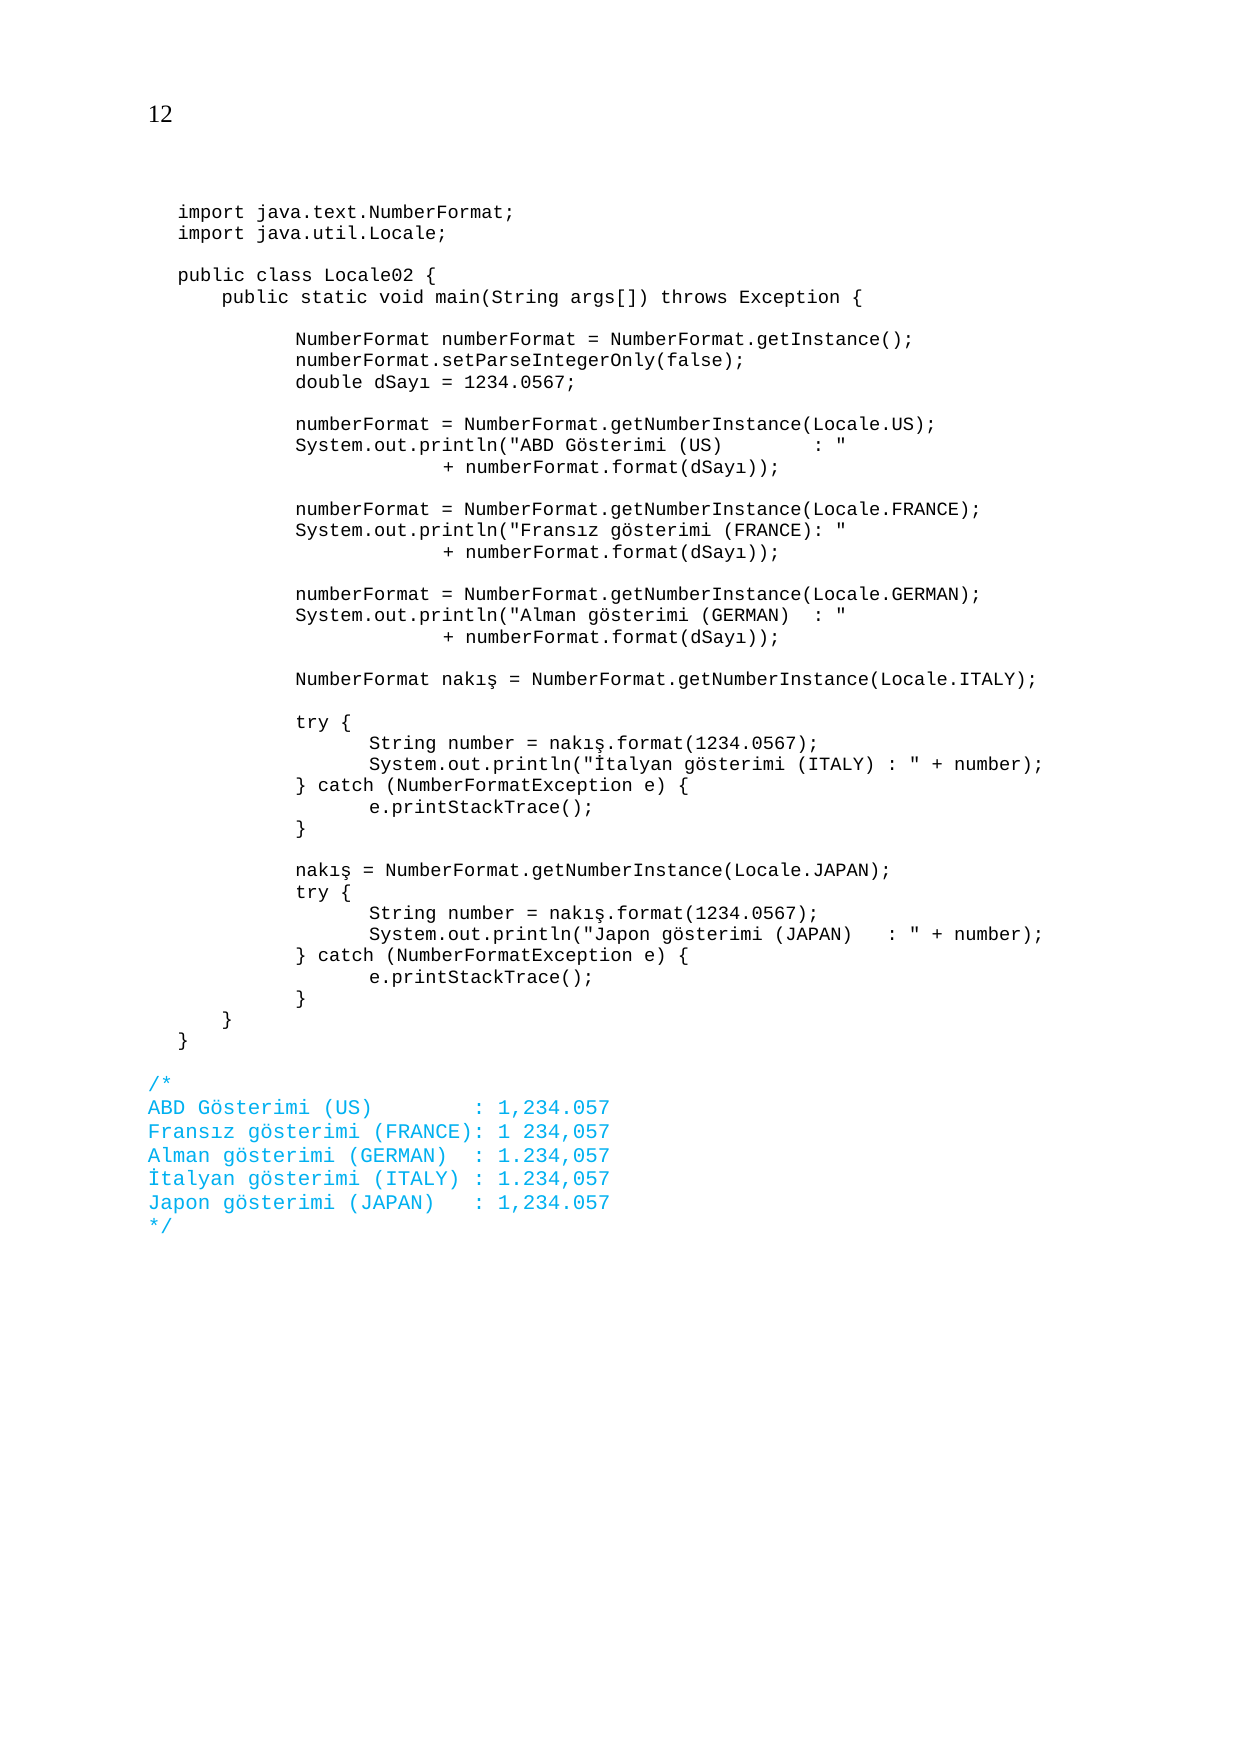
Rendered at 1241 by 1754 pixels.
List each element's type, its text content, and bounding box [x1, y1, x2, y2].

text NumberFormat numberFormat = NumberFormat.getInstance(); [177, 330, 1093, 351]
text System.out.println("Fransız gösterimi (FRANCE): " [177, 521, 1093, 542]
text ABD Gösterimi (US) : 1,234.057 [148, 1097, 1093, 1121]
text + numberFormat.format(dSayı)); [177, 542, 1093, 564]
text NumberFormat nakış = NumberFormat.getNumberInstance(Locale.ITALY); [177, 670, 1093, 691]
text } [177, 819, 1093, 840]
text + numberFormat.format(dSayı)); [177, 457, 1093, 479]
text Fransız gösterimi (FRANCE): 1 234,057 [148, 1121, 1093, 1145]
text } [177, 989, 1093, 1010]
text double dSayı = 1234.0567; [177, 372, 1093, 394]
text System.out.println("ABD Gösterimi (US) : " [177, 436, 1093, 457]
text e.printStackTrace(); [177, 967, 1093, 989]
text System.out.println("Japon gösterimi (JAPAN) : " + number); [177, 925, 1093, 946]
text numberFormat = NumberFormat.getNumberInstance(Locale.US); [177, 415, 1093, 436]
text String number = nakış.format(1234.0567); [177, 734, 1093, 755]
text String number = nakış.format(1234.0567); [177, 904, 1093, 925]
text try { [177, 882, 1093, 904]
text İtalyan gösterimi (ITALY) : 1.234,057 [148, 1168, 1093, 1192]
text try { [177, 712, 1093, 734]
text nakış = NumberFormat.getNumberInstance(Locale.JAPAN); [177, 861, 1093, 882]
text numberFormat = NumberFormat.getNumberInstance(Locale.FRANCE); [177, 500, 1093, 521]
text import java.text.NumberFormat; [177, 202, 1093, 224]
text /* [148, 1074, 1093, 1097]
text public static void main(String args[]) throws Exception { [177, 287, 1093, 309]
text + numberFormat.format(dSayı)); [177, 627, 1093, 649]
text import java.util.Locale; [177, 224, 1093, 245]
text } [177, 1010, 1093, 1031]
text e.printStackTrace(); [177, 797, 1093, 819]
text Alman gösterimi (GERMAN) : 1.234,057 [148, 1145, 1093, 1168]
text Japon gösterimi (JAPAN) : 1,234.057 [148, 1192, 1093, 1216]
text numberFormat.setParseIntegerOnly(false); [177, 351, 1093, 372]
text System.out.println("İtalyan gösterimi (ITALY) : " + number); [177, 755, 1093, 776]
text public class Locale02 { [177, 266, 1093, 287]
text } [177, 1031, 1093, 1052]
text numberFormat = NumberFormat.getNumberInstance(Locale.GERMAN); [177, 585, 1093, 606]
text */ [148, 1216, 1093, 1239]
text } catch (NumberFormatException e) { [177, 776, 1093, 797]
text } catch (NumberFormatException e) { [177, 946, 1093, 967]
text System.out.println("Alman gösterimi (GERMAN) : " [177, 606, 1093, 627]
